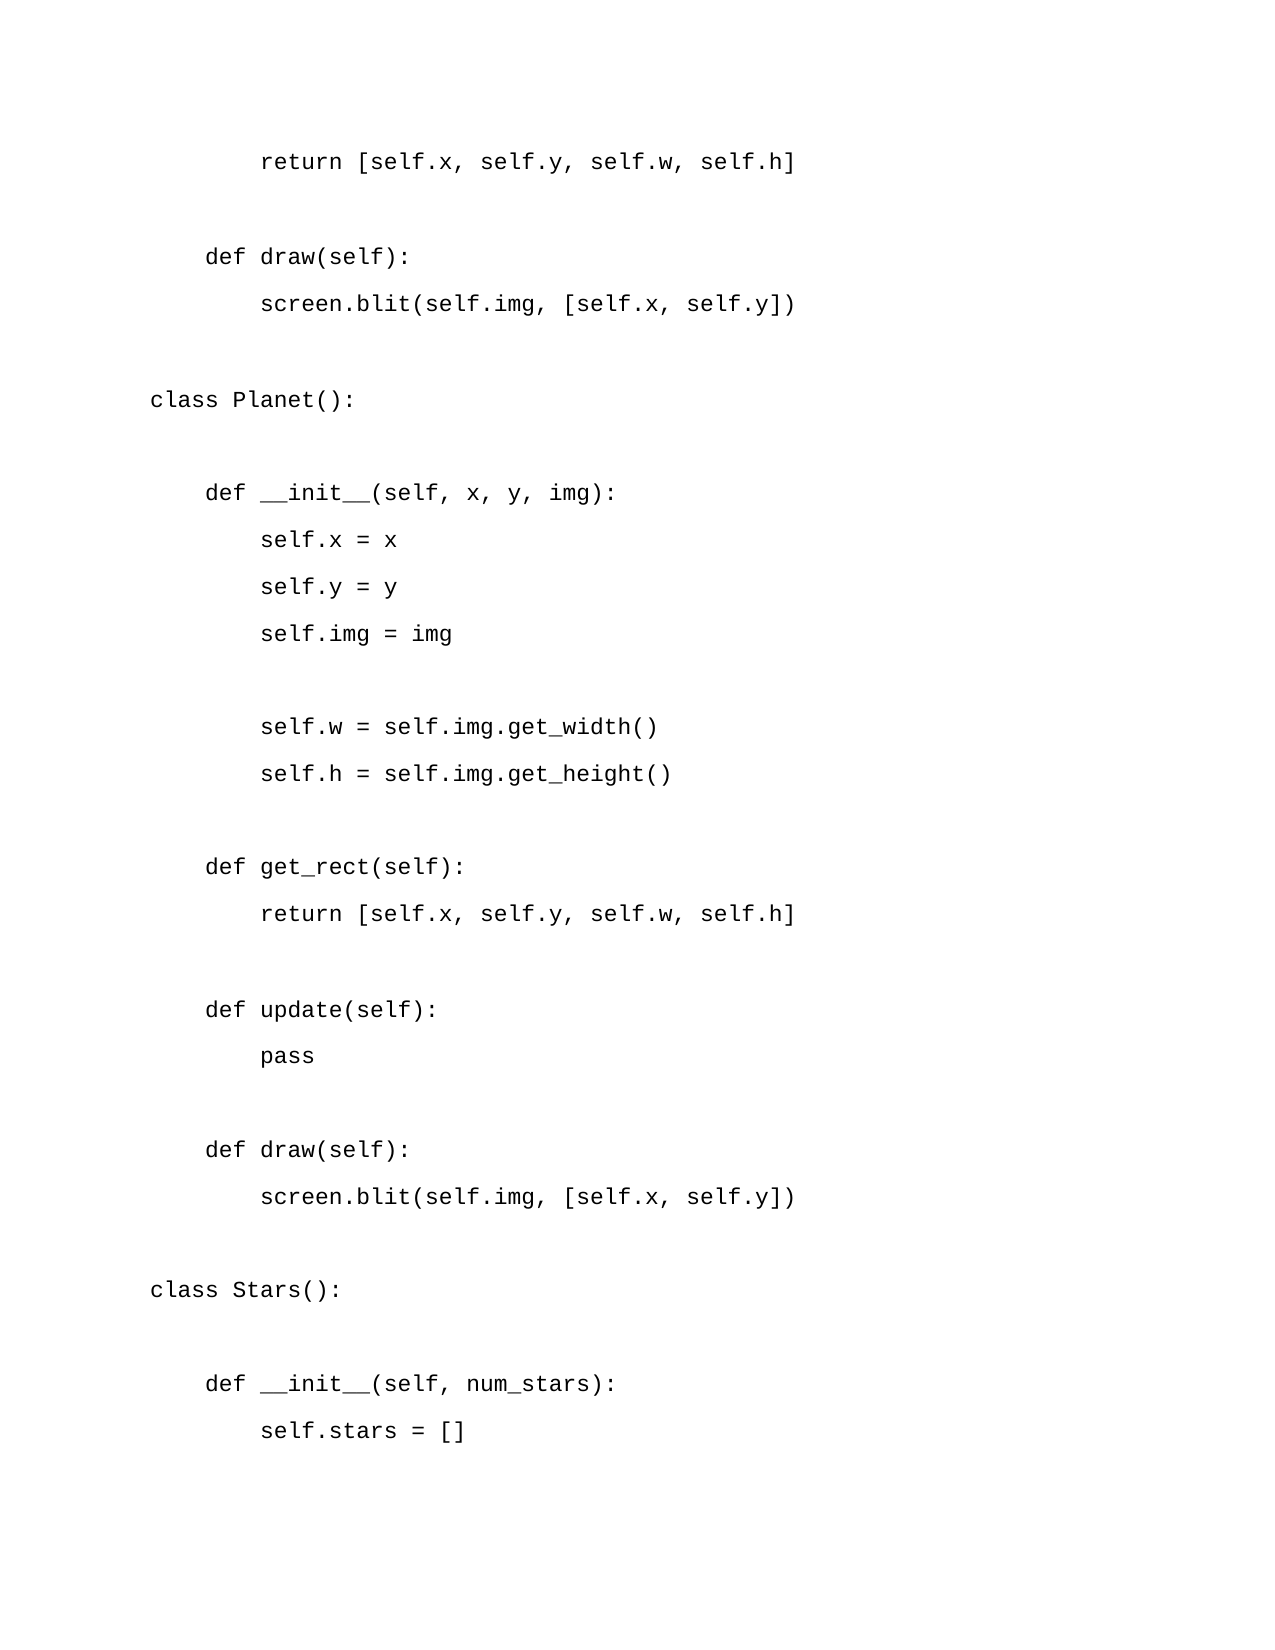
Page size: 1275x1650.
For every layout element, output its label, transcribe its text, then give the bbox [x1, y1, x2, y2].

text screen.blit(self.img, [self.x, self.y]) [150, 1185, 1125, 1211]
text self.y = y [150, 575, 1125, 601]
text self.img = img [150, 622, 1125, 648]
text screen.blit(self.img, [self.x, self.y]) [150, 292, 1125, 318]
text return [self.x, self.y, self.w, self.h] [150, 150, 1125, 176]
text pass [150, 1045, 1125, 1071]
text def __init__(self, x, y, img): [150, 482, 1125, 507]
text self.w = self.img.get_width() [150, 715, 1125, 741]
text def __init__(self, num_stars): [150, 1372, 1125, 1398]
text class Stars(): [150, 1279, 1125, 1305]
text self.x = x [150, 528, 1125, 554]
text class Planet(): [150, 388, 1125, 414]
text def get_rect(self): [150, 856, 1125, 882]
text def update(self): [150, 998, 1125, 1024]
text def draw(self): [150, 1138, 1125, 1164]
text def draw(self): [150, 246, 1125, 272]
text return [self.x, self.y, self.w, self.h] [150, 902, 1125, 928]
text self.stars = [] [150, 1419, 1125, 1445]
text self.h = self.img.get_height() [150, 762, 1125, 788]
